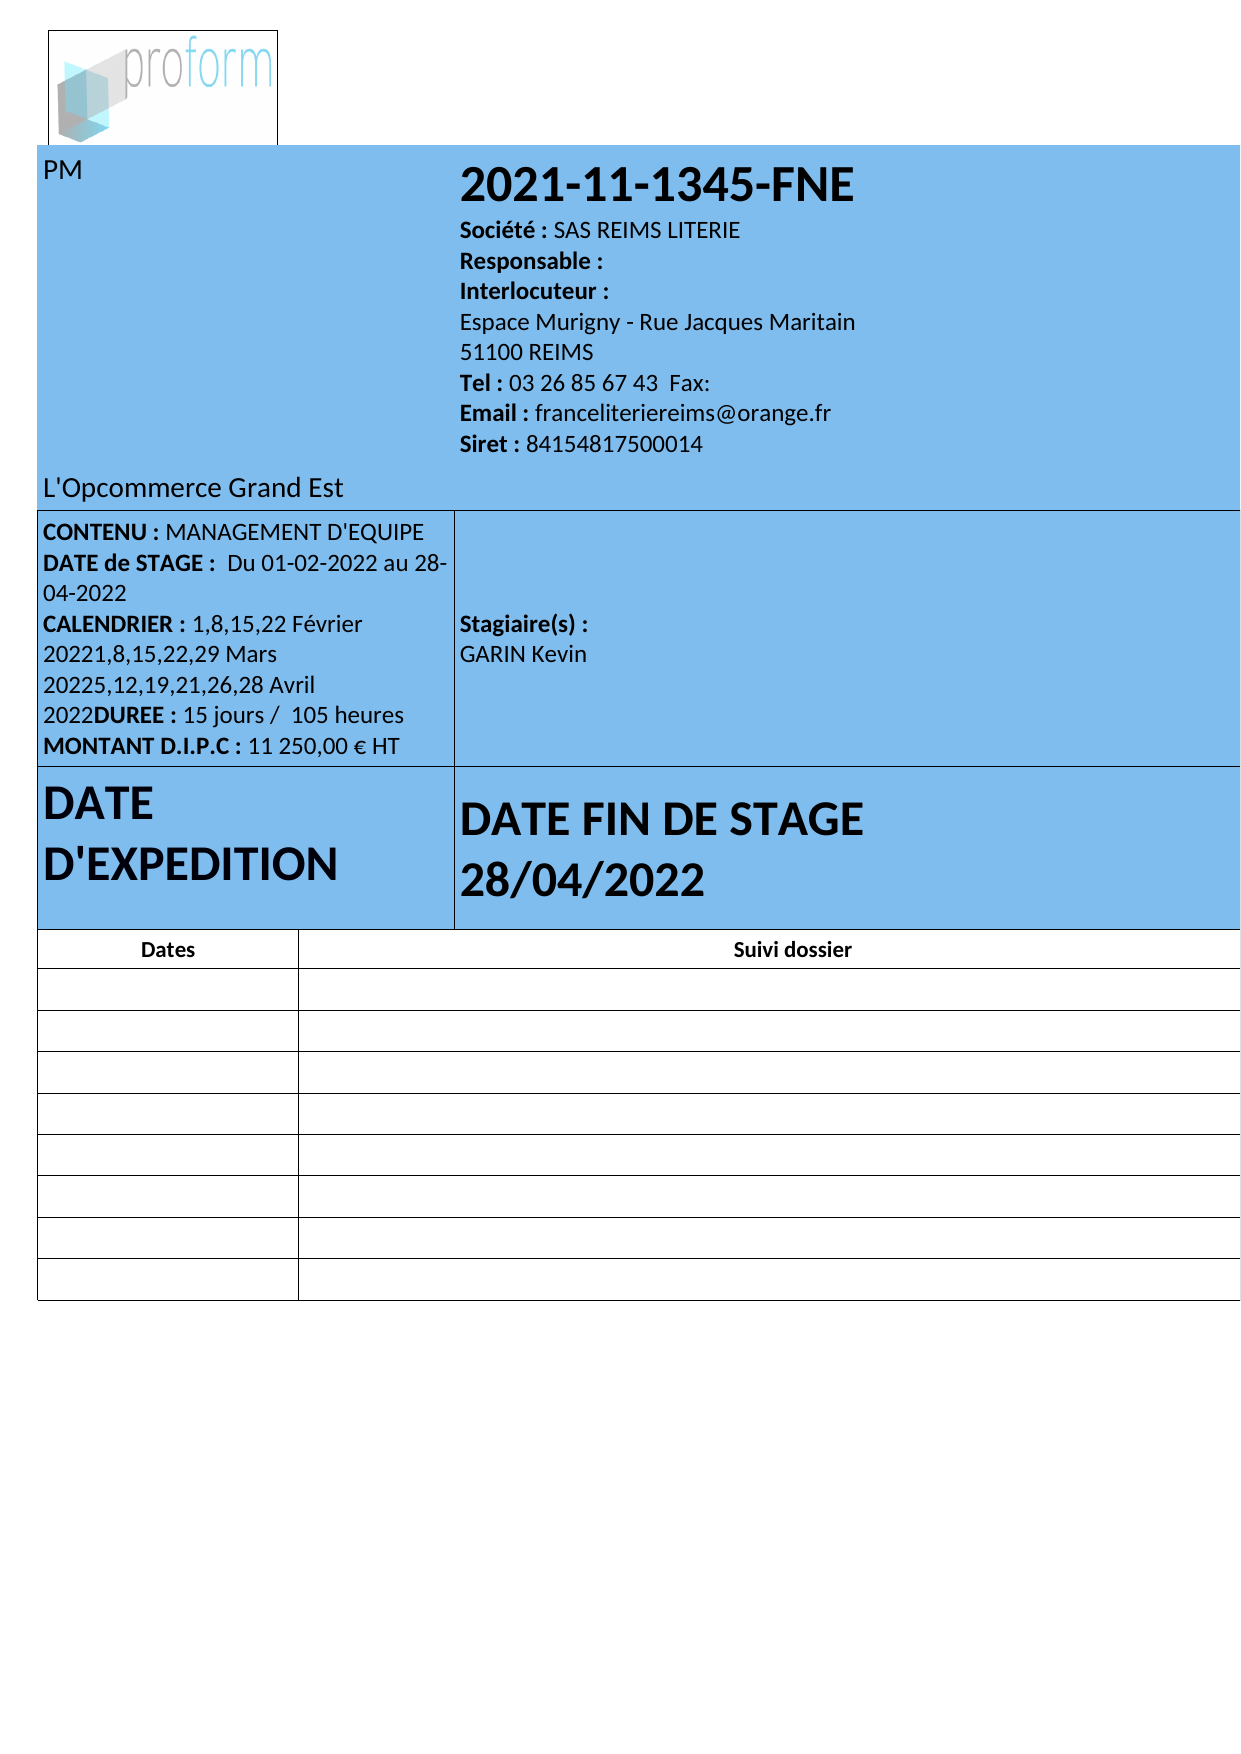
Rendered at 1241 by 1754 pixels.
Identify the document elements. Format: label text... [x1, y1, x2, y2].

table_cell [299, 1135, 1240, 1175]
table_header PM [38, 146, 454, 464]
table_cell [38, 1218, 298, 1258]
table_cell CONTENU : MANAGEMENT D'EQUIPEDATE de STAGE : Du 01-02-2022 au 28-04-2022CALENDRIER : 1,8,15,22 Février 2022DUREE : 15 jours / 105 heuresMONTANT D.I.P.C : 11 250,00 € HT [38, 511, 454, 766]
table_cell [38, 1135, 298, 1175]
table_cell Stagiaire(s) : GARIN Kevin [455, 511, 1240, 766]
table_cell [299, 1218, 1240, 1258]
table_cell [299, 1011, 1240, 1051]
table_cell [38, 969, 298, 1009]
table_header 2021-11-1345-FNESociété : SAS REIMS LITERIEResponsable : Interlocuteur : Espace Murigny - Rue Jacques Maritain 51100 REIMSTel : 03 26 85 67 43 Fax: Email : franceliteriereims@orange.frSiret : 84154817500014 [455, 146, 1240, 464]
table_cell [38, 1094, 298, 1134]
table_header Suivi dossier [299, 930, 1240, 968]
table_cell [299, 1094, 1240, 1134]
table_cell [299, 1052, 1240, 1092]
picture [49, 31, 277, 145]
table_cell [38, 1176, 298, 1217]
table_cell [299, 1176, 1240, 1217]
table_cell [38, 1259, 298, 1300]
table_cell [38, 1052, 298, 1092]
table_cell [299, 969, 1240, 1009]
table_header Dates [38, 930, 298, 968]
table_cell [299, 1259, 1240, 1300]
table_cell DATE D'EXPEDITION [38, 767, 454, 929]
table_cell L'Opcommerce Grand Est [38, 465, 1240, 510]
table_cell [38, 1011, 298, 1051]
table_cell DATE FIN DE STAGE 28/04/2022 [455, 767, 1240, 929]
